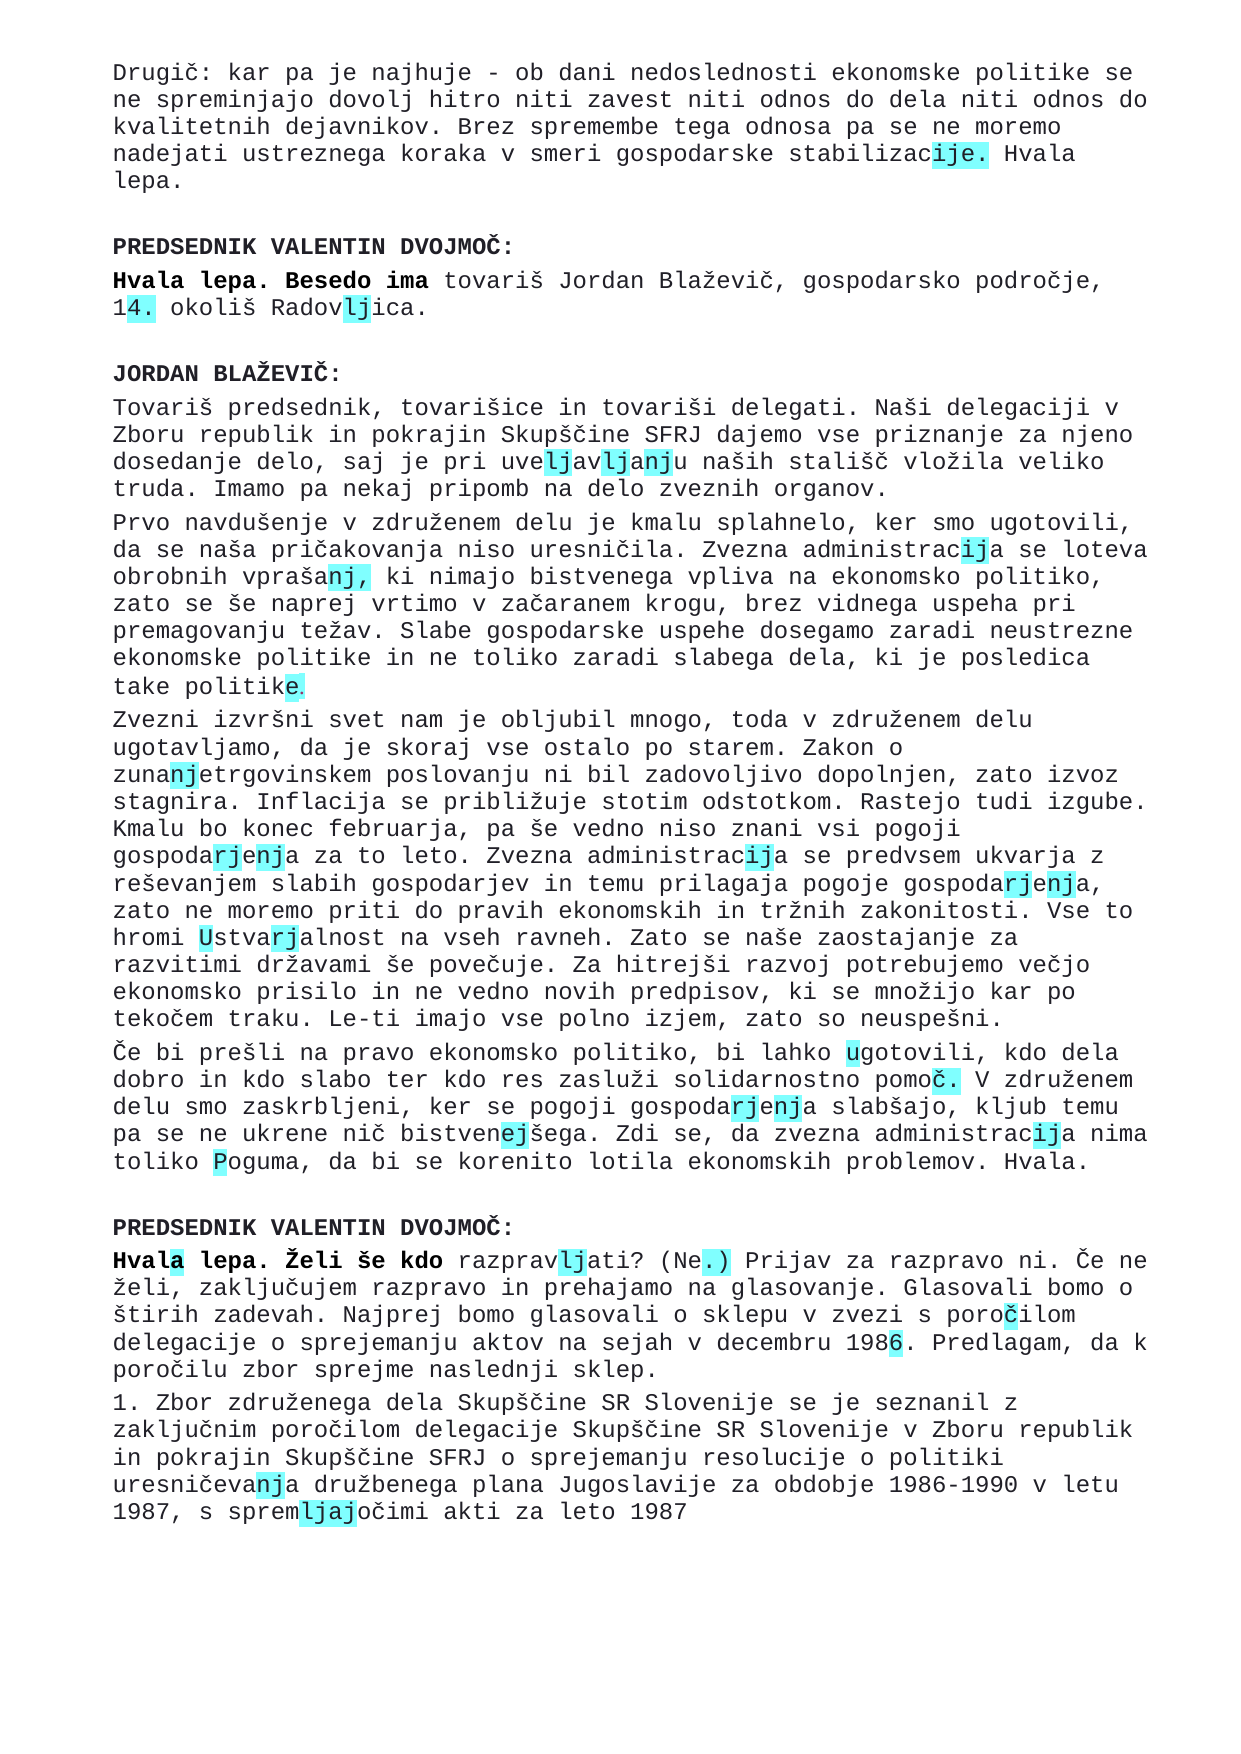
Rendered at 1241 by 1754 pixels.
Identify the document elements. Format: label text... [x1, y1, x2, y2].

text Hvala lepa. Želi še kdo razpravljati? (Ne.) Prijav za razpravo ni. Če ne želi, zaključujem razpravo in prehajamo na glasovanje. Glasovali bomo o štirih zadevah. Najprej bomo glasovali o sklepu v zvezi s poročilom delegacije o sprejemanju aktov na sejah v decembru 1986. Predlagam, da k poročilu zbor sprejme naslednji sklep. [112, 1248, 1157, 1384]
text PREDSEDNIK VALENTIN DVOJMOČ: [112, 1215, 1157, 1242]
text Drugič: kar pa je najhuje - ob dani nedoslednosti ekonomske politike se ne spreminjajo dovolj hitro niti zavest niti odnos do dela niti odnos do kvalitetnih dejavnikov. Brez spremembe tega odnosa pa se ne moremo nadejati ustreznega koraka v smeri gospodarske stabilizacije. Hvala lepa. [112, 60, 1157, 196]
text Prvo navdušenje v združenem delu je kmalu splahnelo, ker smo ugotovili, da se naša pričakovanja niso uresničila. Zvezna administracija se loteva obrobnih vprašanj, ki nimajo bistvenega vpliva na ekonomsko politiko, zato se še naprej vrtimo v začaranem krogu, brez vidnega uspeha pri premagovanju težav. Slabe gospodarske uspehe dosegamo zaradi neustrezne ekonomske politike in ne toliko zaradi slabega dela, ki je posledica take politike. [112, 510, 1157, 702]
text Hvala lepa. Besedo ima tovariš Jordan Blaževič, gospodarsko področje, 14. okoliš Radovljica. [112, 268, 1157, 323]
text Zvezni izvršni svet nam je obljubil mnogo, toda v združenem delu ugotavljamo, da je skoraj vse ostalo po starem. Zakon o zunanjetrgovinskem poslovanju ni bil zadovoljivo dopolnjen, zato izvoz stagnira. Inflacija se približuje stotim odstotkom. Rastejo tudi izgube. Kmalu bo konec februarja, pa še vedno niso znani vsi pogoji gospodarjenja za to leto. Zvezna administracija se predvsem ukvarja z reševanjem slabih gospodarjev in temu prilagaja pogoje gospodarjenja, zato ne moremo priti do pravih ekonomskih in tržnih zakonitosti. Vse to hromi Ustvarjalnost na vseh ravneh. Zato se naše zaostajanje za razvitimi državami še povečuje. Za hitrejši razvoj potrebujemo večjo ekonomsko prisilo in ne vedno novih predpisov, ki se množijo kar po tekočem traku. Le-ti imajo vse polno izjem, zato so neuspešni. [112, 708, 1157, 1034]
text PREDSEDNIK VALENTIN DVOJMOČ: [112, 235, 1157, 262]
text Tovariš predsednik, tovarišice in tovariši delegati. Naši delegaciji v Zboru republik in pokrajin Skupščine SFRJ dajemo vse priznanje za njeno dosedanje delo, saj je pri uveljavljanju naših stališč vložila veliko truda. Imamo pa nekaj pripomb na delo zveznih organov. [112, 395, 1157, 504]
text Če bi prešli na pravo ekonomsko politiko, bi lahko ugotovili, kdo dela dobro in kdo slabo ter kdo res zasluži solidarnostno pomoč. V združenem delu smo zaskrbljeni, ker se pogoji gospodarjenja slabšajo, kljub temu pa se ne ukrene nič bistvenejšega. Zdi se, da zvezna administracija nima toliko Poguma, da bi se korenito lotila ekonomskih problemov. Hvala. [112, 1040, 1157, 1176]
text JORDAN BLAŽEVIČ: [112, 361, 1157, 389]
